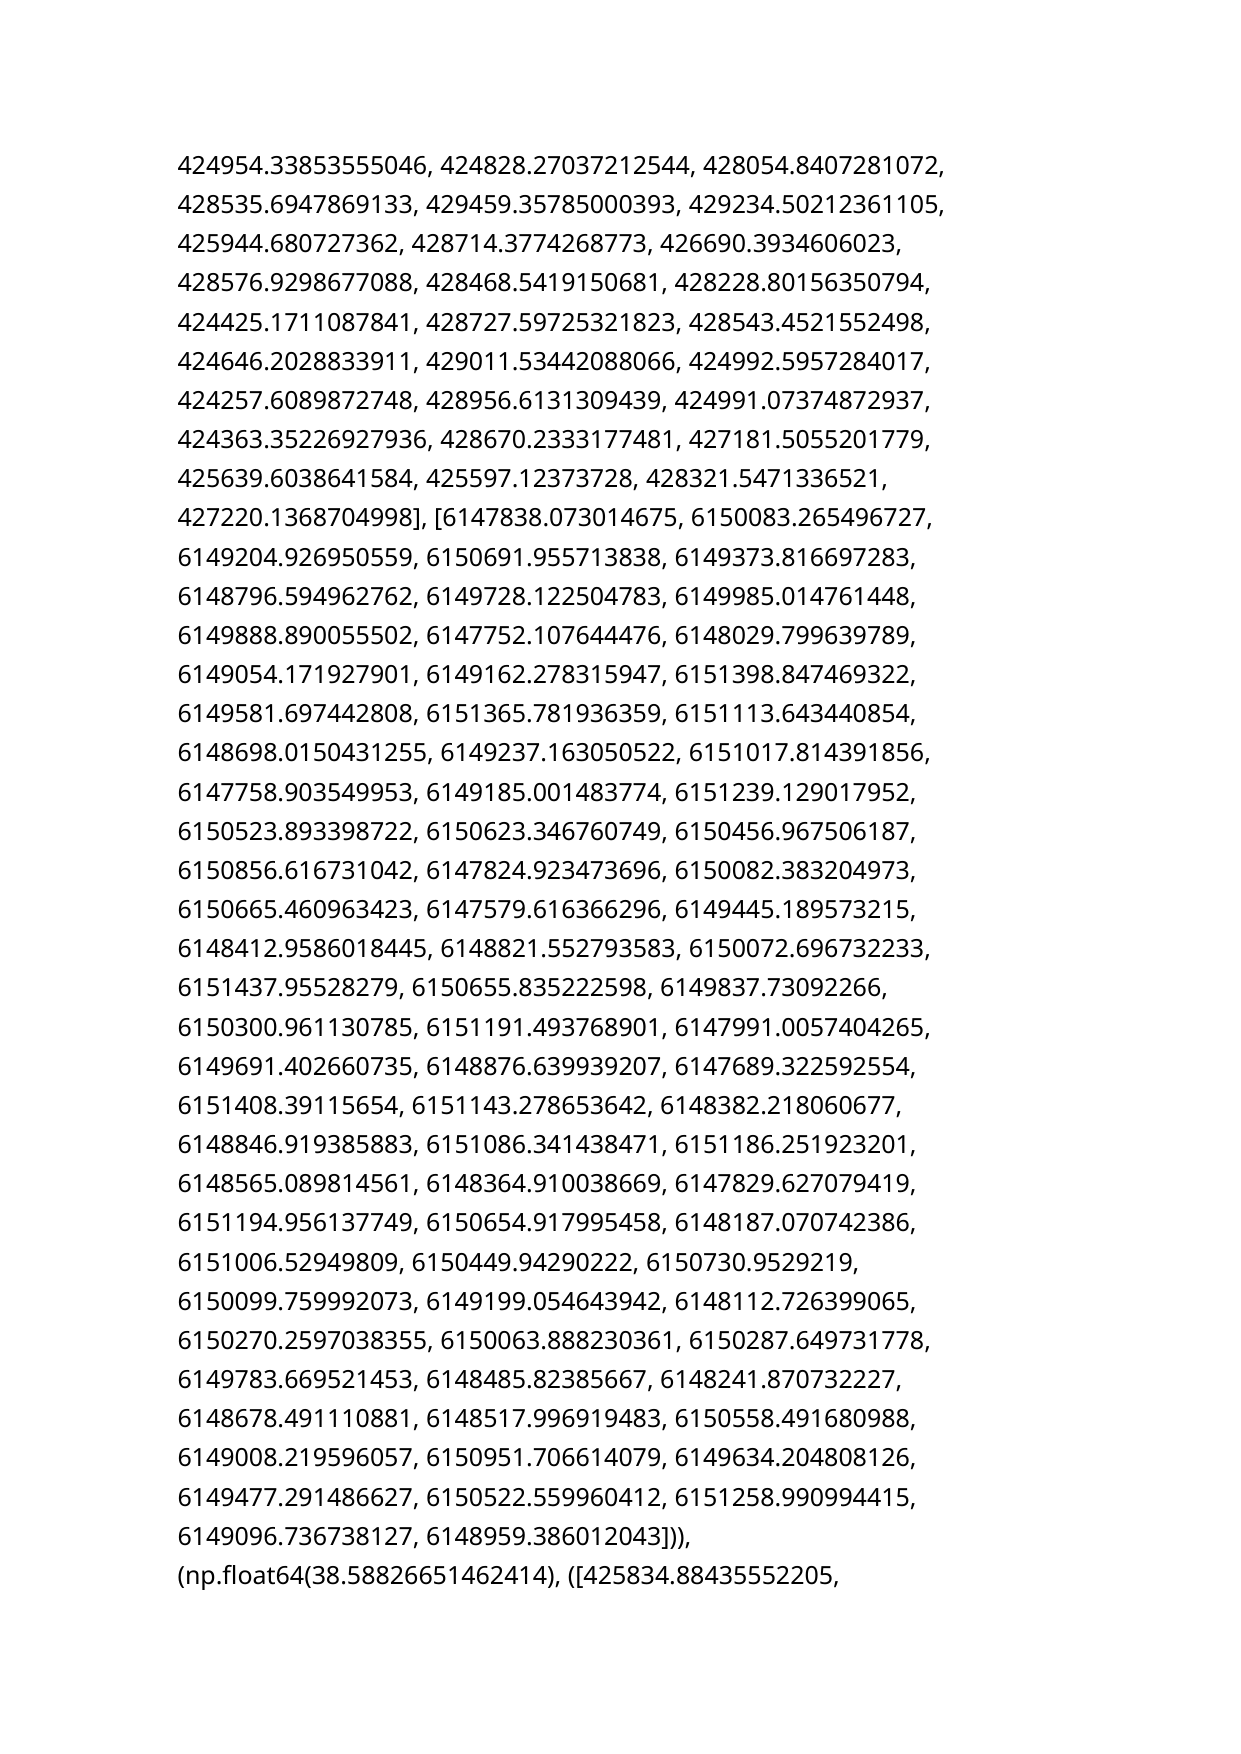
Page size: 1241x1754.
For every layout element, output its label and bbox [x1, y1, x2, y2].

text [177, 148, 1063, 1592]
